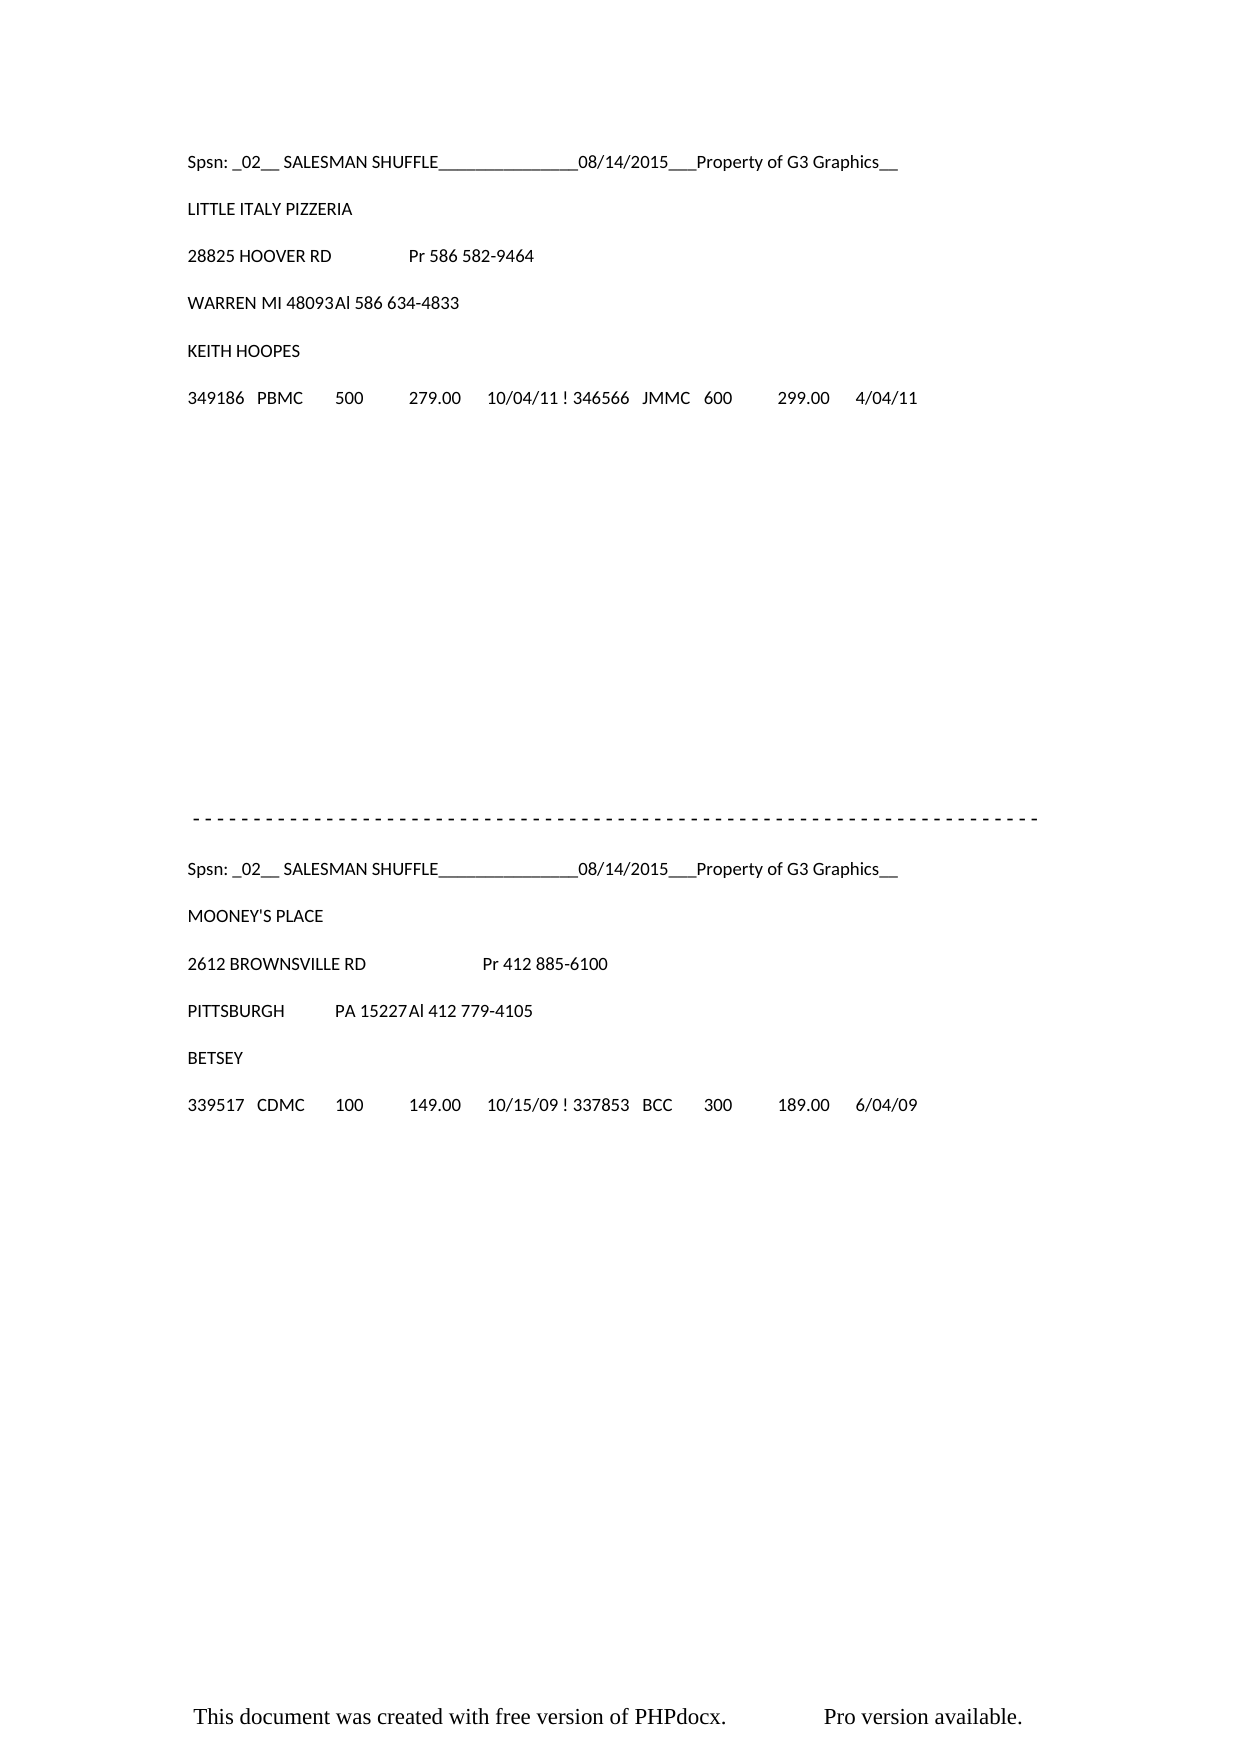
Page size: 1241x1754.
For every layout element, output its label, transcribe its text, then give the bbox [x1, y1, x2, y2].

text BETSEY [187, 1046, 1053, 1069]
text 349186 PBMC 500 279.00 10/04/11 ! 346566 JMMC 600 299.00 4/04/11 [187, 386, 1053, 409]
text LITTLE ITALY PIZZERIA [187, 197, 1053, 220]
text 339517 CDMC 100 149.00 10/15/09 ! 337853 BCC 300 189.00 6/04/09 [187, 1093, 1053, 1116]
text Spsn: _02__ SALESMAN SHUFFLE_______________08/14/2015___Property of G3 Graphics__ [187, 150, 1053, 173]
text KEITH HOOPES [187, 339, 1053, 362]
text Spsn: _02__ SALESMAN SHUFFLE_______________08/14/2015___Property of G3 Graphics__ [187, 857, 1053, 880]
text PITTSBURGH PA 15227 Al 412 779-4105 [187, 999, 1053, 1022]
text - - - - - - - - - - - - - - - - - - - - - - - - - - - - - - - - - - - - - - - - - - - - - - - - - - - - - - - - - - - - - - - - - - - - - - [187, 804, 1053, 832]
text 28825 HOOVER RD Pr 586 582-9464 [187, 244, 1053, 267]
text MOONEY'S PLACE [187, 904, 1053, 927]
text WARREN MI 48093 Al 586 634-4833 [187, 292, 1053, 314]
text 2612 BROWNSVILLE RD Pr 412 885-6100 [187, 952, 1053, 974]
